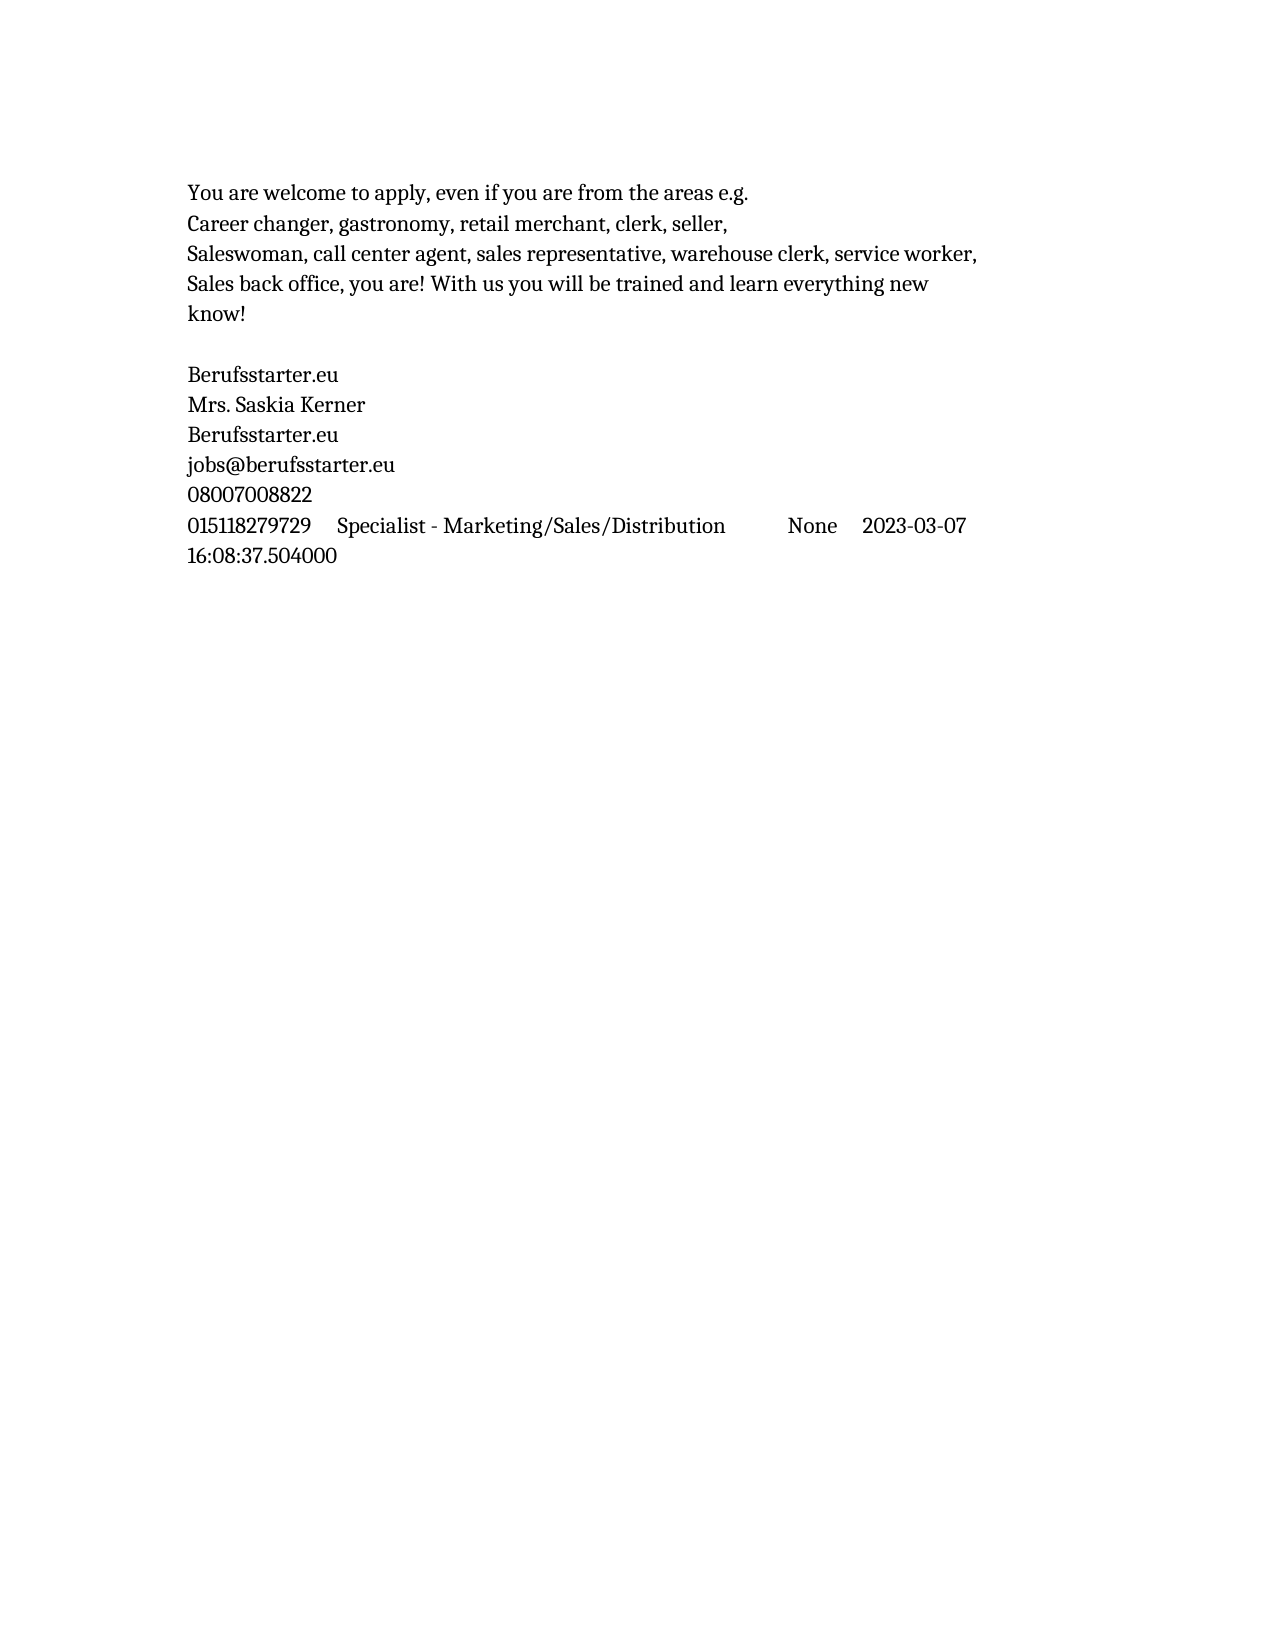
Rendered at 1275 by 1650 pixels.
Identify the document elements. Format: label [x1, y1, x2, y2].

text [187, 150, 1087, 599]
